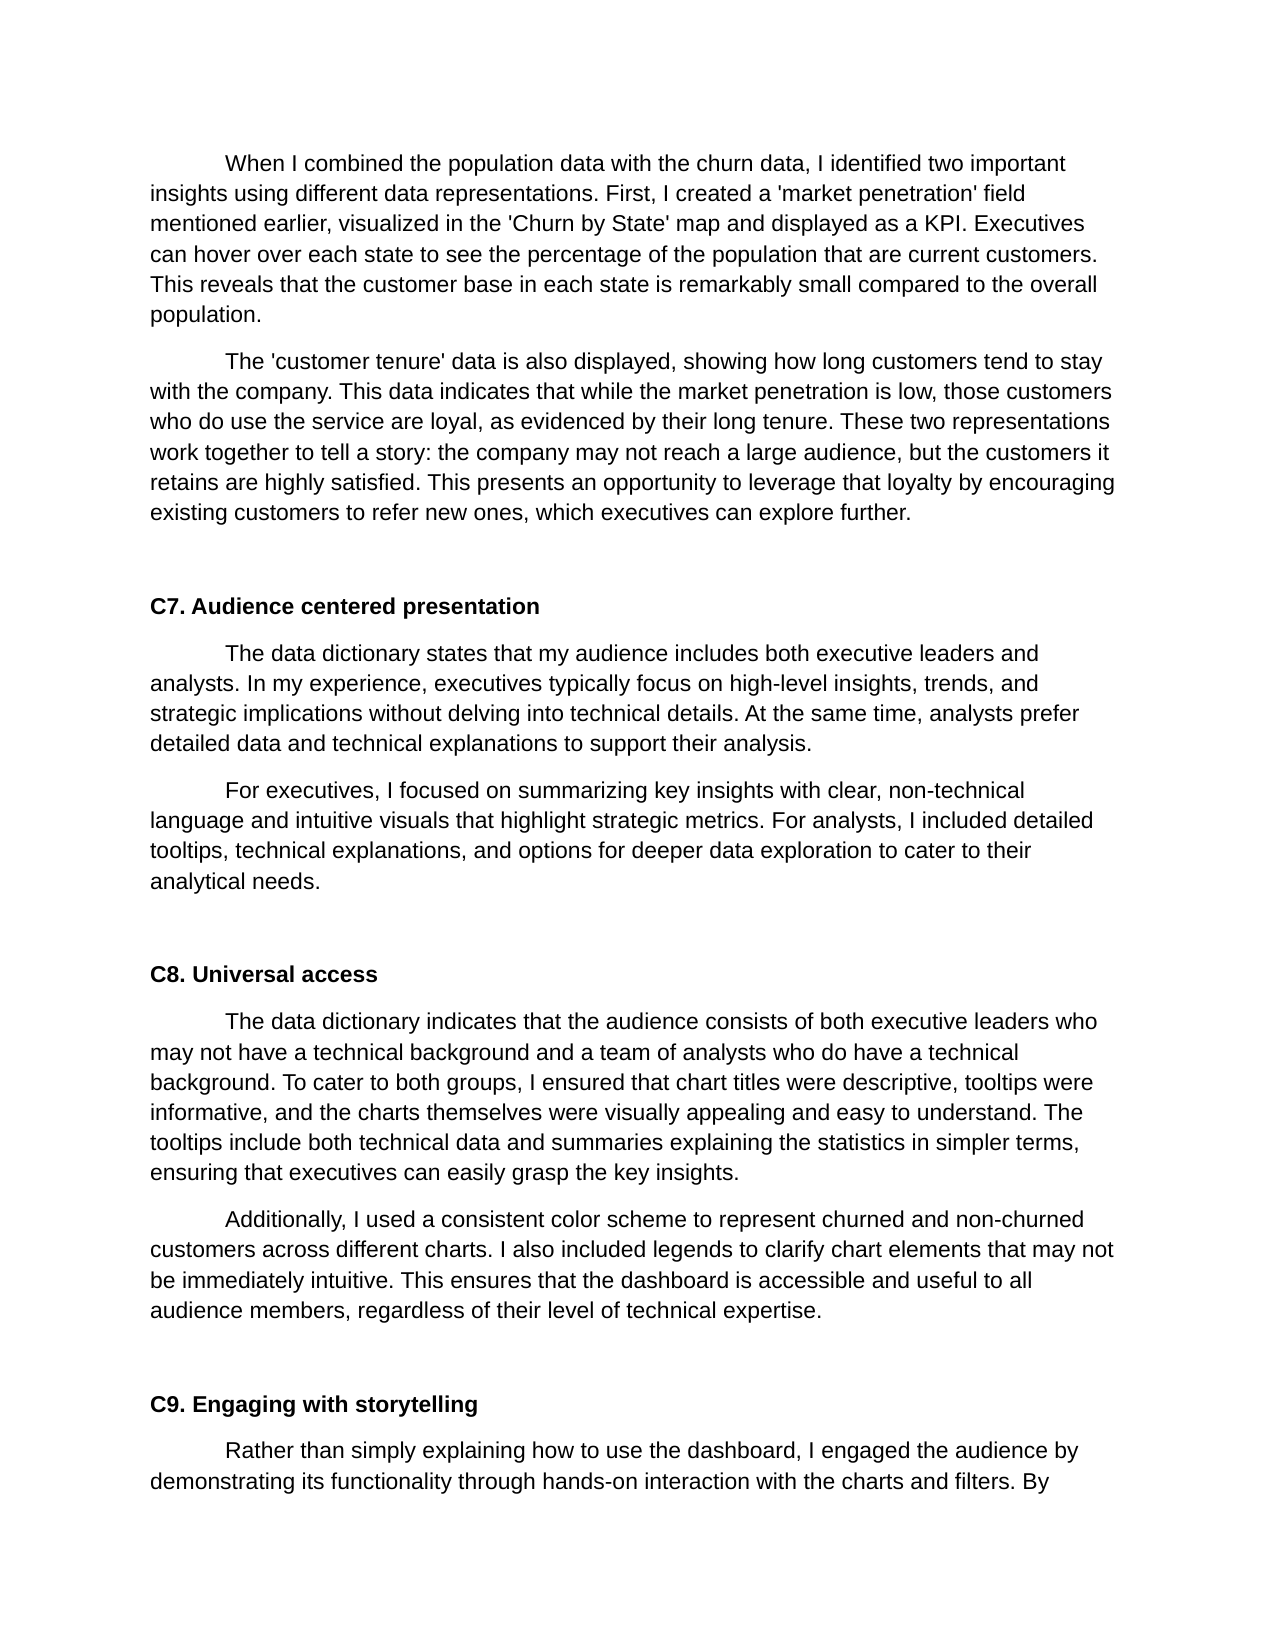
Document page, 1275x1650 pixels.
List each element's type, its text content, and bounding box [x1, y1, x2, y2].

text For executives, I focused on summarizing key insights with clear, non-technical language and intuitive visuals that highlight strategic metrics. For analysts, I included detailed tooltips, technical explanations, and options for deeper data exploration to cater to their analytical needs. [150, 777, 1125, 894]
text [150, 1437, 1125, 1494]
text The data dictionary states that my audience includes both executive leaders and analysts. In my experience, executives typically focus on high-level insights, trends, and strategic implications without delving into technical details. At the same time, analysts prefer detailed data and technical explanations to support their analysis. [150, 639, 1125, 757]
text The 'customer tenure' data is also displayed, showing how long customers tend to stay with the company. This data indicates that while the market penetration is low, those customers who do use the service are loyal, as evidenced by their long tenure. These two representations work together to tell a story: the company may not reach a large audience, but the customers it retains are highly satisfied. This presents an opportunity to leverage that loyalty by encouraging existing customers to refer new ones, which executives can explore further. [150, 348, 1125, 525]
text The data dictionary indicates that the audience consists of both executive leaders who may not have a technical background and a team of analysts who do have a technical background. To cater to both groups, I ensured that chart titles were descriptive, tooltips were informative, and the charts themselves were visually appealing and easy to understand. The tooltips include both technical data and summaries explaining the statistics in simpler terms, ensuring that executives can easily grasp the key insights. [150, 1008, 1125, 1186]
text C8. Universal access [150, 961, 1125, 988]
text C9. Engaging with storytelling [150, 1391, 1125, 1417]
text When I combined the population data with the churn data, I identified two important insights using different data representations. First, I created a 'market penetration' field mentioned earlier, visualized in the 'Churn by State' map and displayed as a KPI. Executives can hover over each state to see the percentage of the population that are current customers. This reveals that the customer base in each state is remarkably small compared to the overall population. [150, 150, 1125, 327]
text Additionally, I used a consistent color scheme to represent churned and non-churned customers across different charts. I also included legends to clarify chart elements that may not be immediately intuitive. This ensures that the dashboard is accessible and useful to all audience members, regardless of their level of technical expertise. [150, 1206, 1125, 1323]
text C7. Audience centered presentation [150, 593, 1125, 619]
